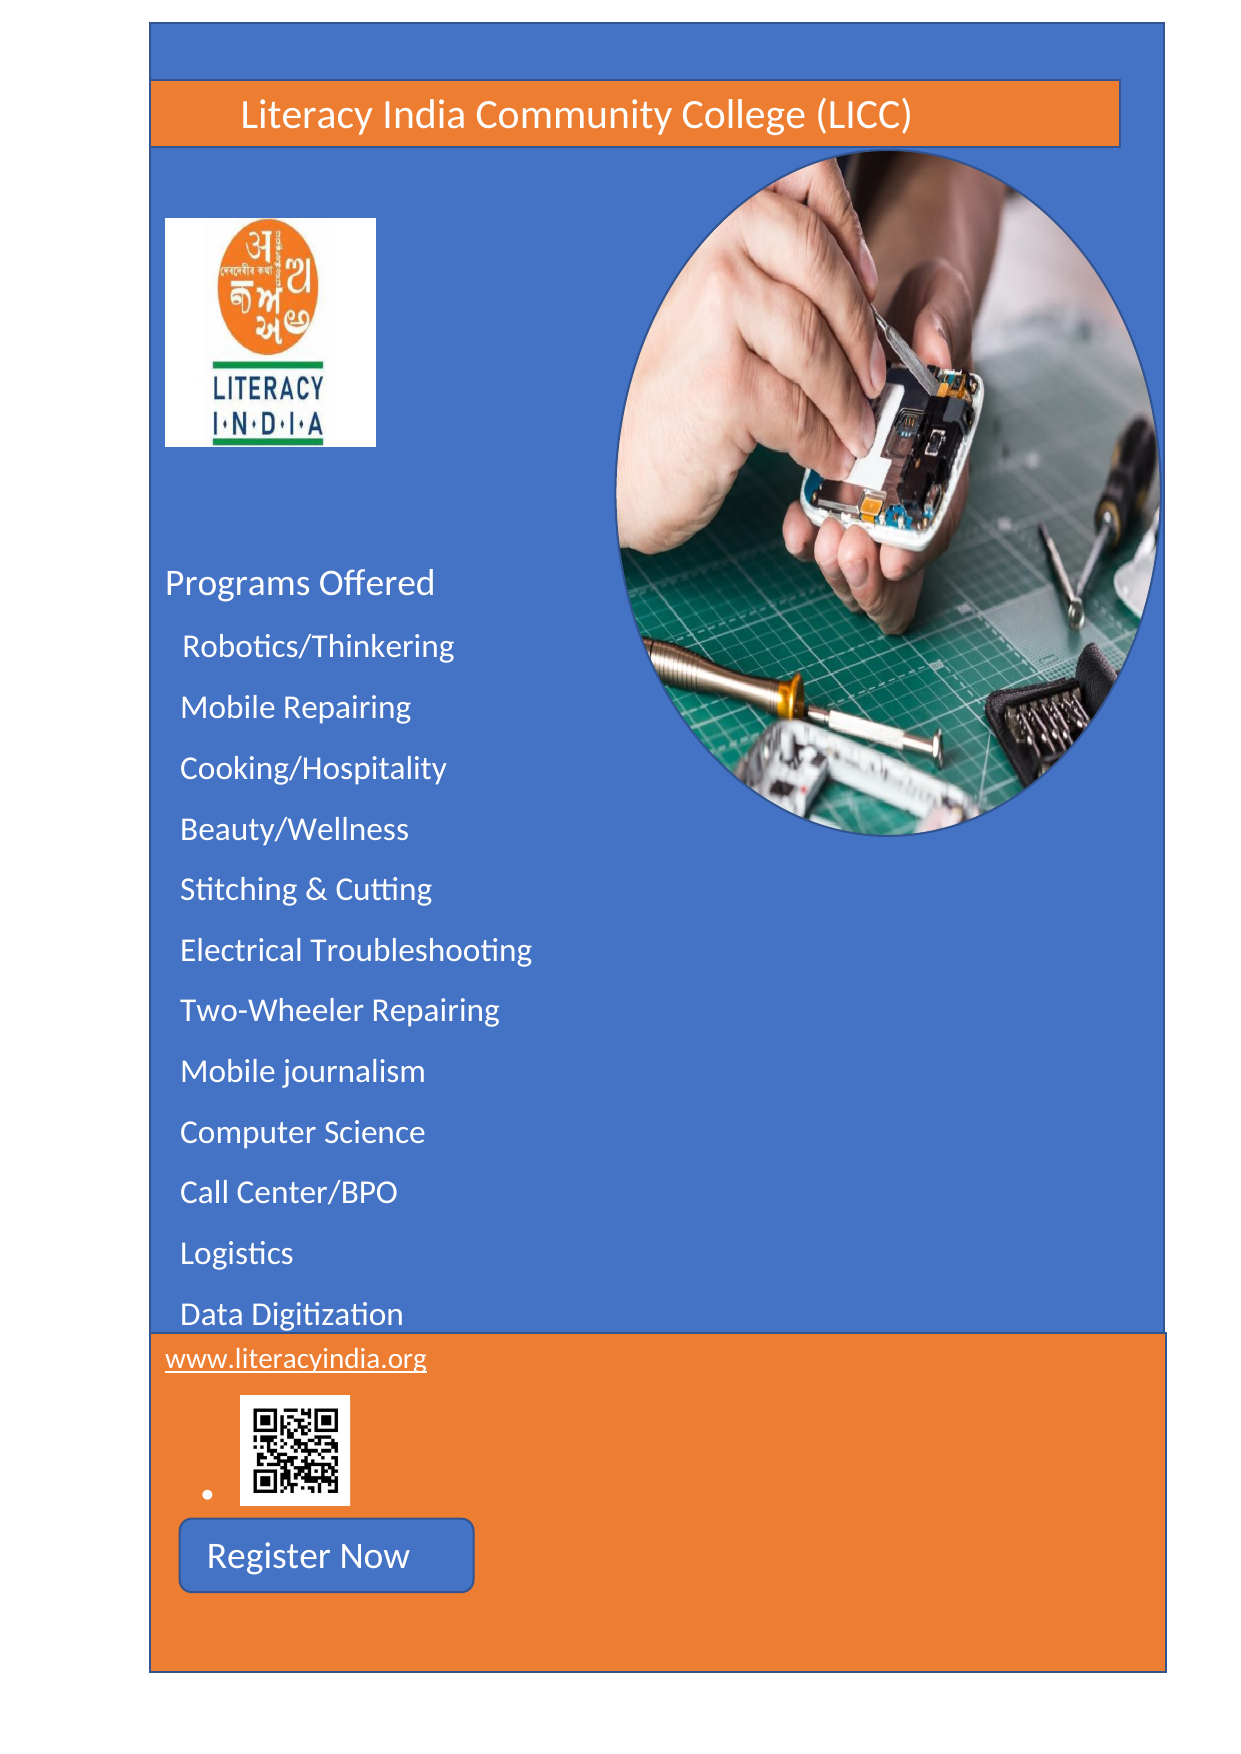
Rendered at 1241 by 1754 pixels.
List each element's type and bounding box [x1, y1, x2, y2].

picture [165, 218, 376, 447]
picture [240, 1395, 350, 1506]
picture [617, 151, 1159, 834]
